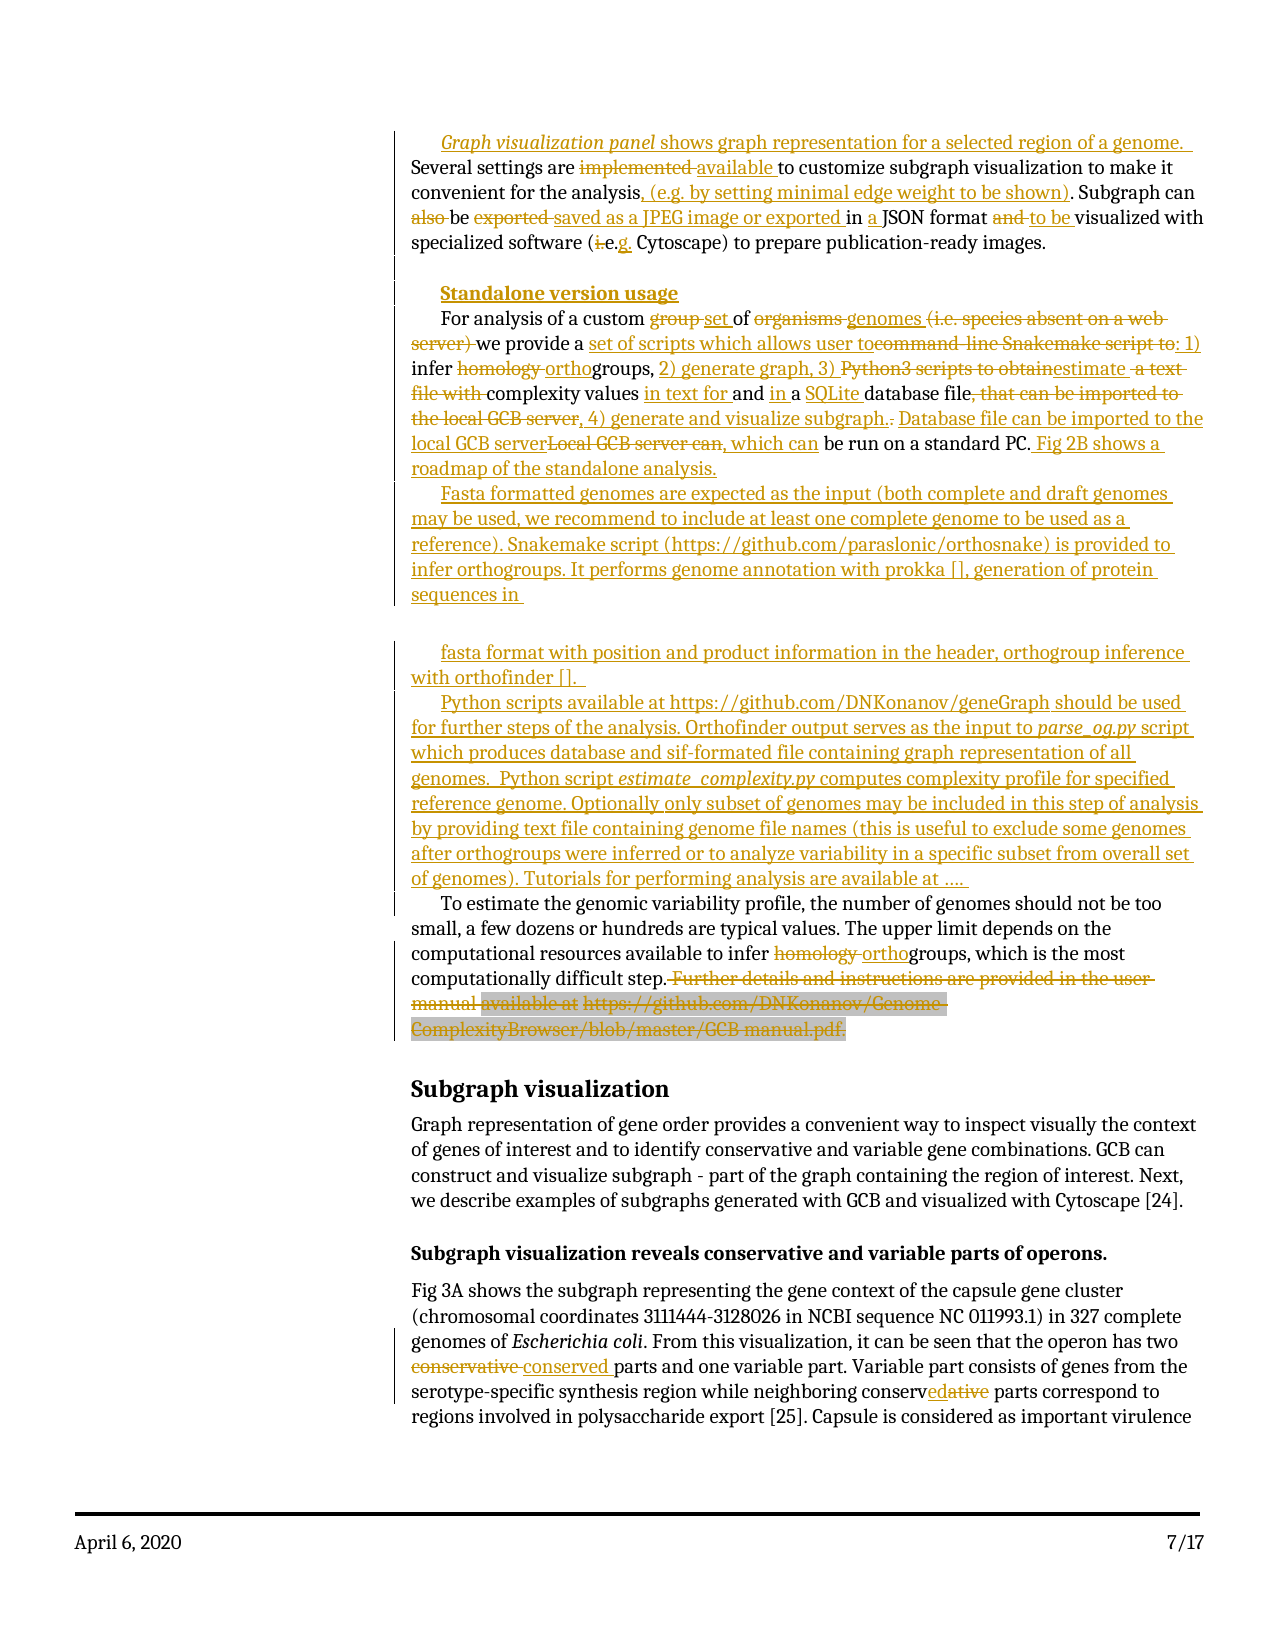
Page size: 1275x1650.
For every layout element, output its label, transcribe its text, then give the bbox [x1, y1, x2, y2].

text To estimate the genomic variability profile, the number of genomes should not be too small, a few dozens or hundreds are typical values. The upper limit depends on the computational resources available to infer groups, which is the most computationally difficult step. [411, 892, 1204, 1041]
text Graph representation of gene order provides a convenient way to inspect visually the context of genes of interest and to identify conservative and variable gene combinations. GCB can construct and visualize subgraph - part of the graph containing the region of interest. Next, we describe examples of subgraphs generated with GCB and visualized with Cytoscape [24]. [411, 1113, 1204, 1212]
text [411, 1279, 1204, 1429]
text Subgraph visualization reveals conservative and variable parts of operons. [411, 1242, 1200, 1266]
text For analysis of a custom of we provide a infer groups, complexity values and a database file be run on a standard PC. [411, 306, 1204, 481]
subtitle Subgraph visualization [411, 1075, 1204, 1104]
text Several settings are to customize subgraph visualization to make it convenient for the analysis. Subgraph can be in JSON format visualized with specialized software (e. Cytoscape) to prepare publication-ready images. [411, 131, 1204, 255]
